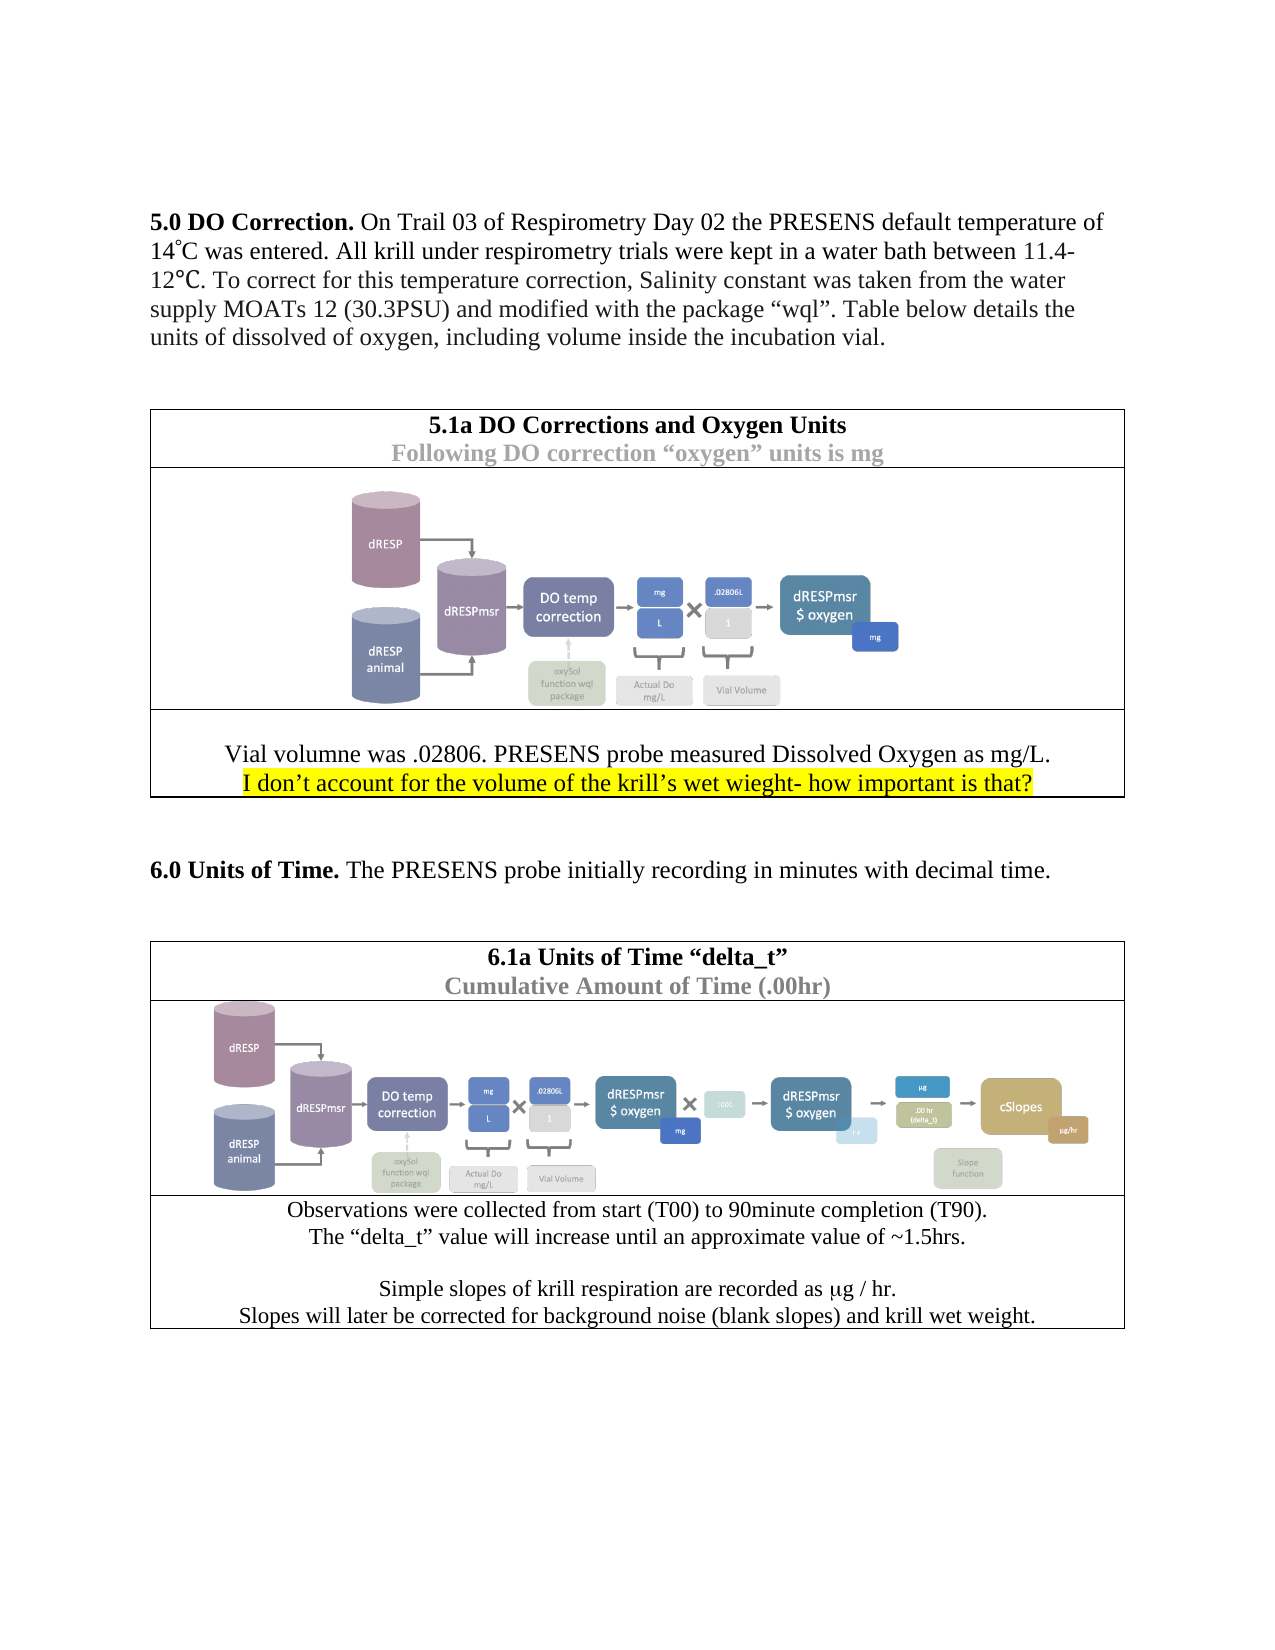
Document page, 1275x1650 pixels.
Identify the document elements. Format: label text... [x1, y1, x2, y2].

picture [213, 1000, 1089, 1196]
table_cell Observations were collected from start (T00) to 90minute completion (T90). The “delta_t” value will increase until an approximate value of ~1.5hrs. Simple slopes of krill respiration are recorded as g / hr. Slopes will later be corrected for background noise (blank slopes) and krill wet weight. [151, 1196, 1124, 1328]
text 5.0 DO Correction. On Trail 03 of Respirometry Day 02 the PRESENS default temperature of 14C was entered. All krill under respirometry trials were kept in a water bath between 11.4-12℃. To correct for this temperature correction, Salinity constant was taken from the water supply MOATs 12 (30.3PSU) and modified with the package “wql”. Table below details the units of dissolved of oxygen, including volume inside the incubation vial. [150, 207, 1125, 351]
table_cell Vial volumne was .02806. PRESENS probe measured Dissolved Oxygen as mg/L. I don’t account for the volume of the krill’s wet wieght- how important is that? [151, 710, 1124, 796]
table_header 6.1a Units of Time “delta_t” Cumulative Amount of Time (.00hr) [151, 942, 1124, 1000]
table_cell [151, 1001, 213, 1195]
table_cell [151, 468, 1124, 709]
text 6.0 Units of Time. The PRESENS probe initially recording in minutes with decimal time. [150, 855, 1125, 884]
picture [351, 491, 899, 709]
table_header 5.1a DO Corrections and Oxygen Units Following DO correction “oxygen” units is mg [151, 410, 1124, 467]
table_cell [1089, 1001, 1124, 1195]
